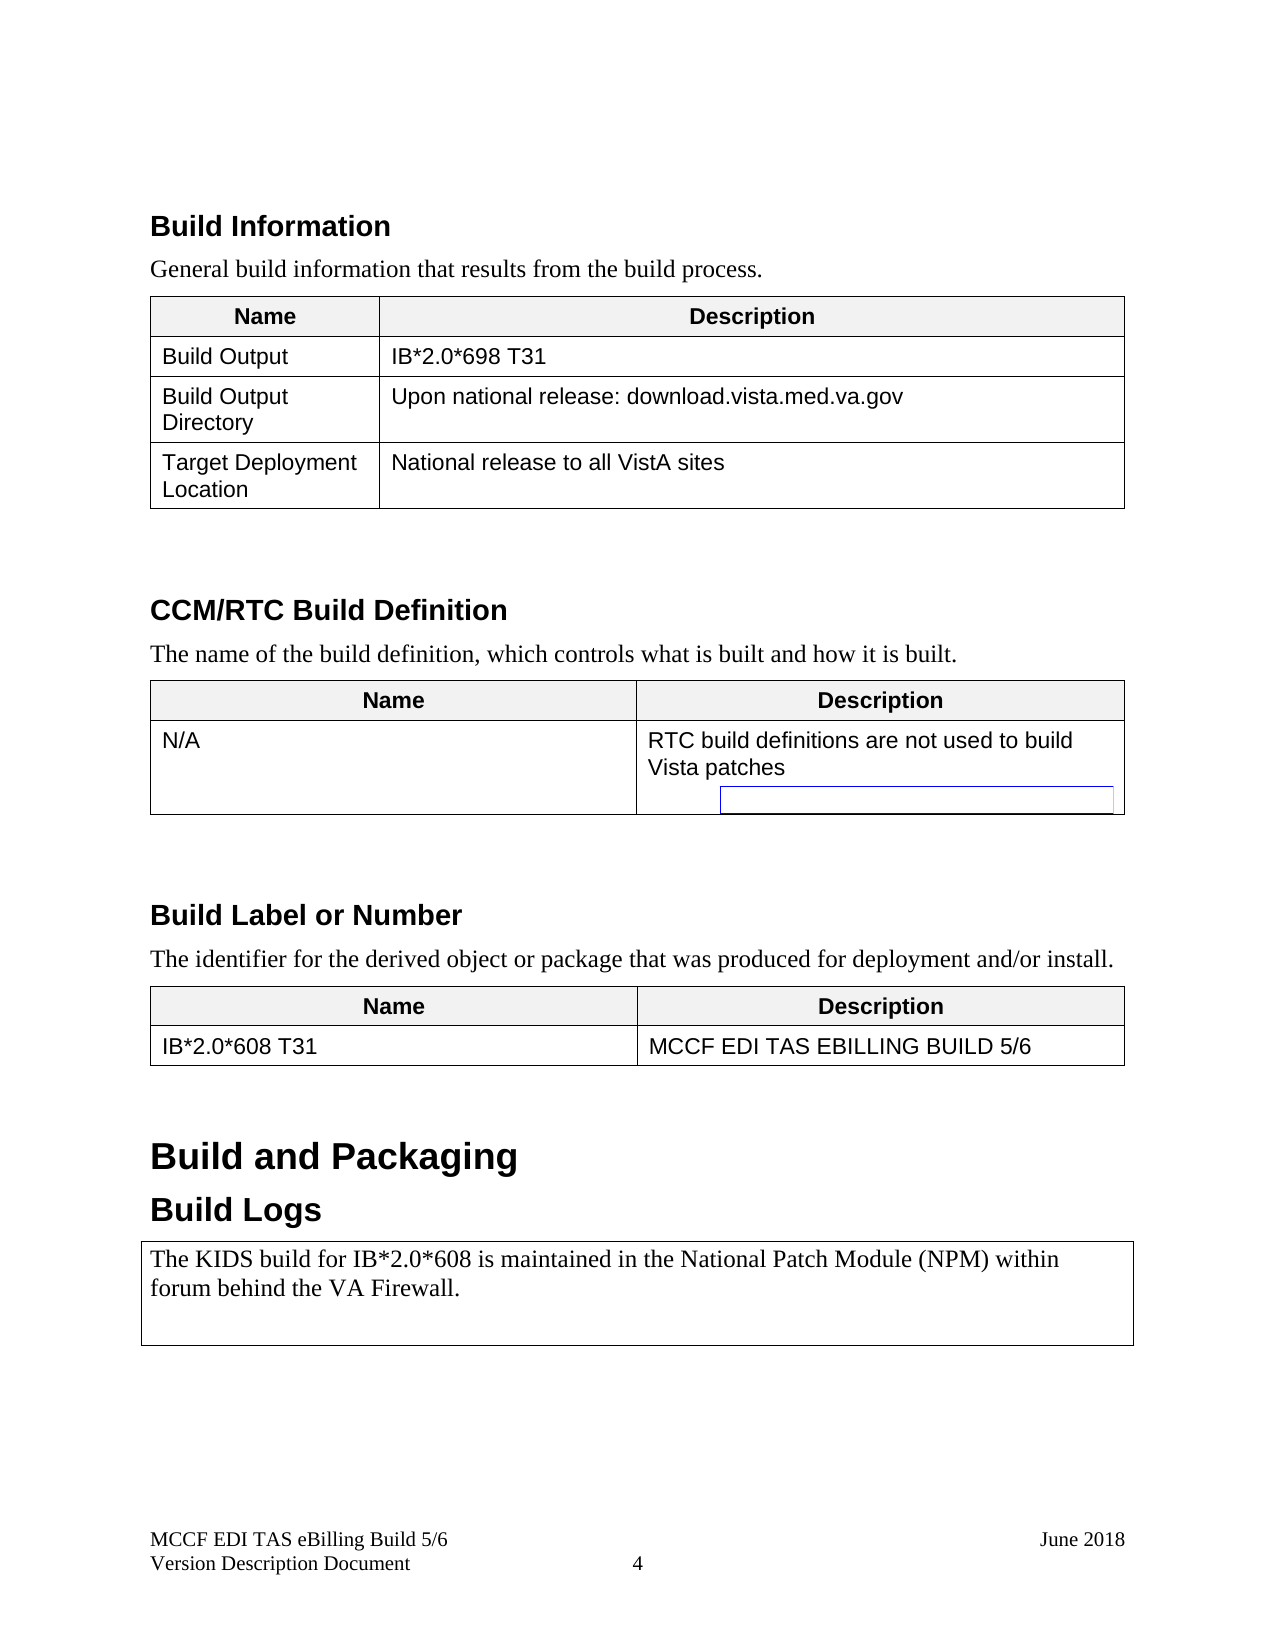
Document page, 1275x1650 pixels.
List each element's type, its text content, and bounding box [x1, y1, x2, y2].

table_cell IB*2.0*698 T31 [380, 337, 1124, 376]
table_header Description [637, 681, 1124, 720]
table_cell Build Output Directory [151, 377, 379, 442]
subtitle Build Label or Number [150, 898, 1125, 932]
table_header Name [151, 681, 636, 720]
subtitle Build Information [150, 208, 1125, 242]
table_cell Target Deployment Location [151, 443, 379, 508]
table_cell MCCF EDI TAS EBILLING BUILD 5/6 [638, 1026, 1124, 1065]
table_cell N/A [151, 721, 636, 814]
table_header Description [380, 297, 1124, 336]
table_cell IB*2.0*608 T31 [151, 1026, 637, 1065]
text The KIDS build for IB*2.0*608 is maintained in the National Patch Module (NPM) within forum behind the VA Firewall. [142, 1242, 1133, 1302]
subtitle Build and Packaging [150, 1134, 1125, 1178]
table_cell National release to all VistA sites [380, 443, 1124, 508]
text General build information that results from the build process. [150, 254, 1125, 283]
table_header Name [151, 297, 379, 336]
table_cell Upon national release: download.vista.med.va.gov [380, 377, 1124, 442]
text The identifier for the derived object or package that was produced for deployment and/or install. [150, 944, 1125, 973]
table_cell Build Output [151, 337, 379, 376]
subtitle Build Logs [150, 1190, 1125, 1228]
table_header Description [638, 987, 1124, 1025]
subtitle CCM/RTC Build Definition [150, 593, 1125, 626]
table_cell RTC build definitions are not used to build Vista patches [637, 721, 1124, 814]
text The name of the build definition, which controls what is built and how it is built. [150, 639, 1125, 667]
table_header Name [151, 987, 637, 1025]
